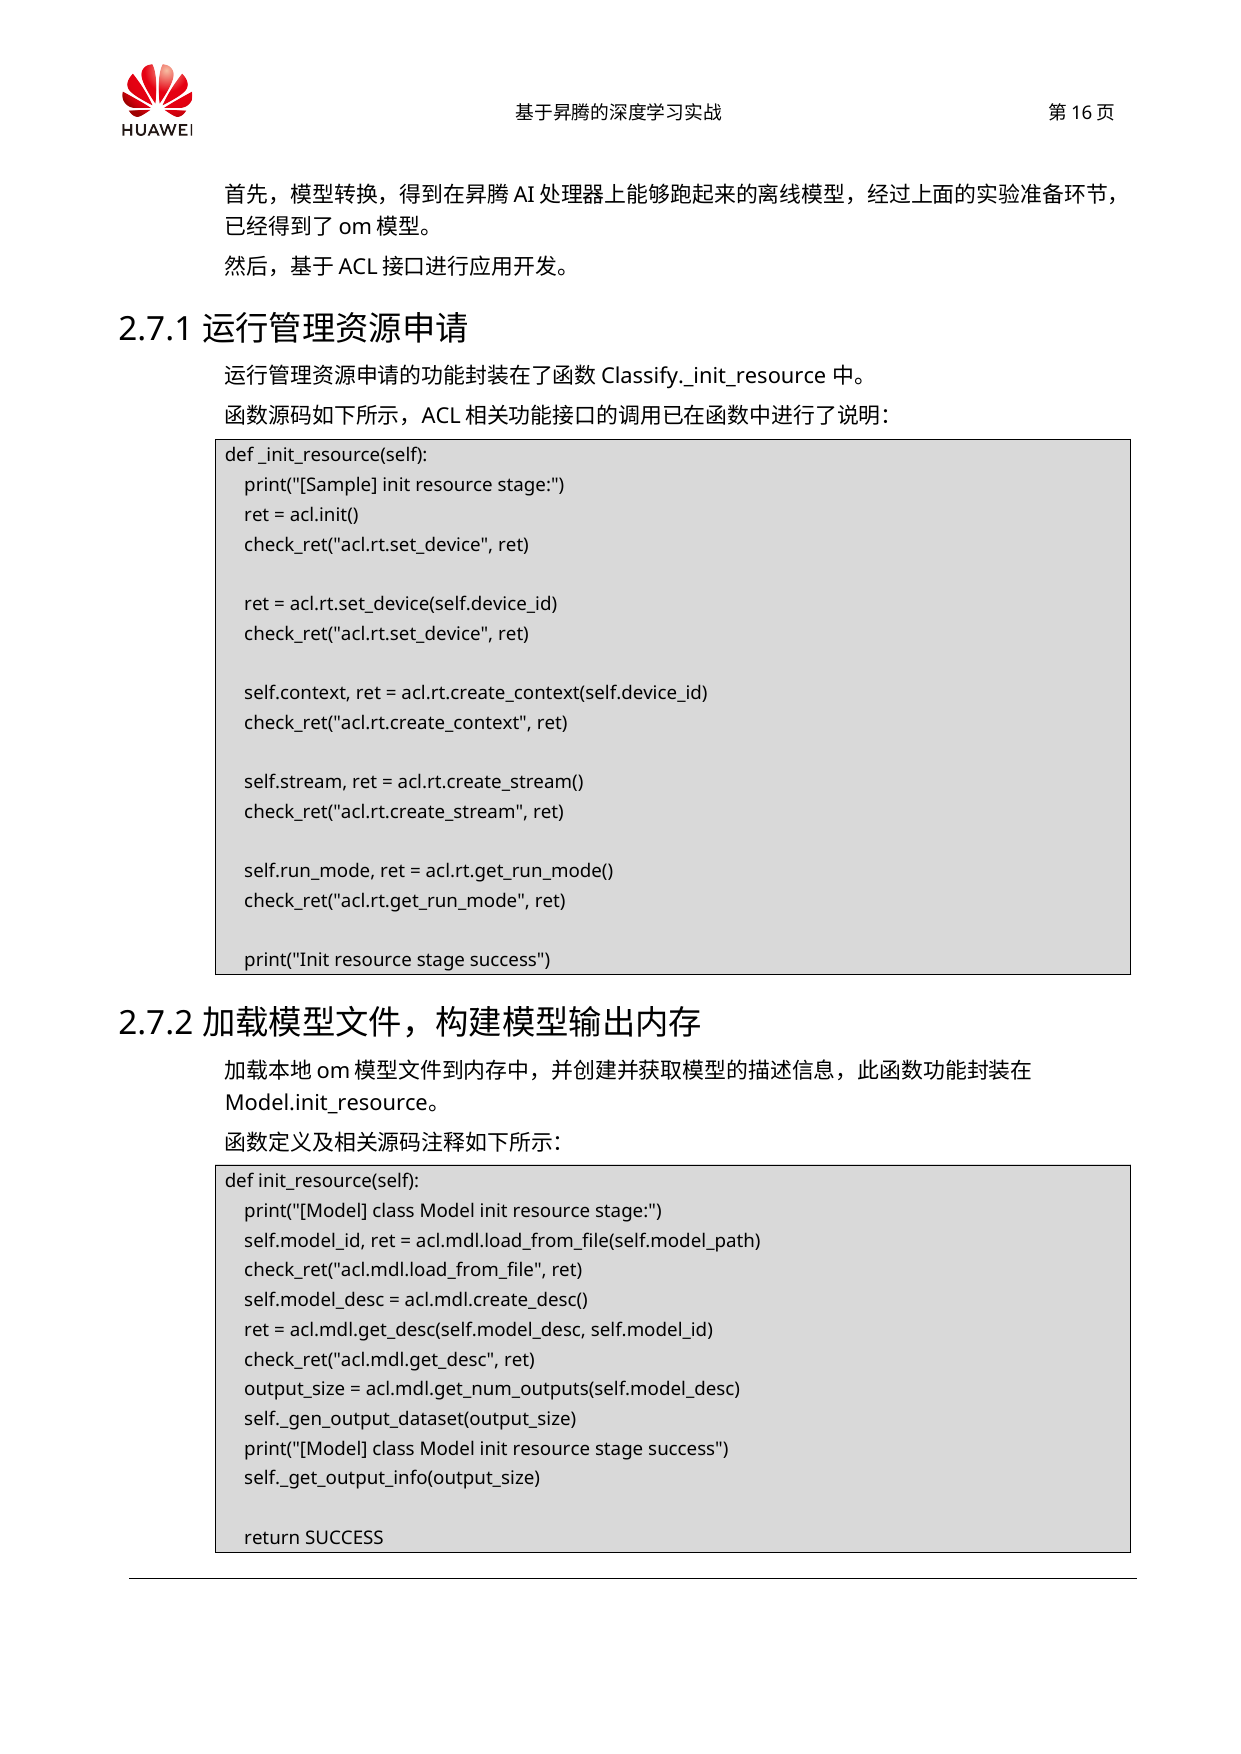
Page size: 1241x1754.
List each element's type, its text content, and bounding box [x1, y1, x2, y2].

text self._gen_output_dataset(output_size) [216, 1402, 1130, 1431]
text def init_resource(self): [216, 1166, 1130, 1193]
text self._get_output_info(output_size) [216, 1461, 1130, 1490]
text ret = acl.mdl.get_desc(self.model_desc, self.model_id) [216, 1313, 1130, 1342]
text 然后，基于ACL接口进行应用开发。 [224, 249, 1122, 281]
text 加载本地om模型文件到内存中，并创建并获取模型的描述信息，此函数功能封装在Model.init_resource。 [224, 1053, 1122, 1116]
text 首先，模型转换，得到在昇腾AI处理器上能够跑起来的离线模型，经过上面的实验准备环节，已经得到了om模型。 [224, 177, 1122, 241]
text self.stream, ret = acl.rt.create_stream() [216, 765, 1130, 794]
text check_ret("acl.mdl.load_from_file", ret) [216, 1254, 1130, 1282]
text check_ret("acl.rt.create_context", ret) [216, 706, 1130, 734]
text ret = acl.rt.set_device(self.device_id) [216, 587, 1130, 616]
text check_ret("acl.rt.set_device", ret) [216, 528, 1130, 556]
text print("[Model] class Model init resource stage success") [216, 1432, 1130, 1460]
text def _init_resource(self): [216, 440, 1130, 467]
subtitle 运行管理资源申请 [118, 302, 1122, 350]
text 函数源码如下所示，ACL相关功能接口的调用已在函数中进行了说明： [224, 398, 1122, 430]
text 运行管理资源申请的功能封装在了函数Classify._init_resource 中。 [224, 358, 1122, 390]
text print("[Sample] init resource stage:") [216, 468, 1130, 497]
text print("[Model] class Model init resource stage:") [216, 1194, 1130, 1223]
text check_ret("acl.rt.create_stream", ret) [216, 795, 1130, 823]
text print("Init resource stage success") [216, 943, 1130, 974]
text check_ret("acl.rt.set_device", ret) [216, 617, 1130, 645]
text self.run_mode, ret = acl.rt.get_run_mode() [216, 854, 1130, 883]
text check_ret("acl.mdl.get_desc", ret) [216, 1343, 1130, 1371]
picture [122, 64, 193, 136]
text self.model_id, ret = acl.mdl.load_from_file(self.model_path) [216, 1224, 1130, 1253]
subtitle 加载模型文件，构建模型输出内存 [118, 996, 1122, 1044]
text self.model_desc = acl.mdl.create_desc() [216, 1283, 1130, 1312]
text output_size = acl.mdl.get_num_outputs(self.model_desc) [216, 1372, 1130, 1401]
text ret = acl.init() [216, 498, 1130, 527]
text 函数定义及相关源码注释如下所示： [224, 1124, 1122, 1156]
text return SUCCESS [216, 1521, 1130, 1552]
text check_ret("acl.rt.get_run_mode", ret) [216, 884, 1130, 913]
text self.context, ret = acl.rt.create_context(self.device_id) [216, 676, 1130, 705]
